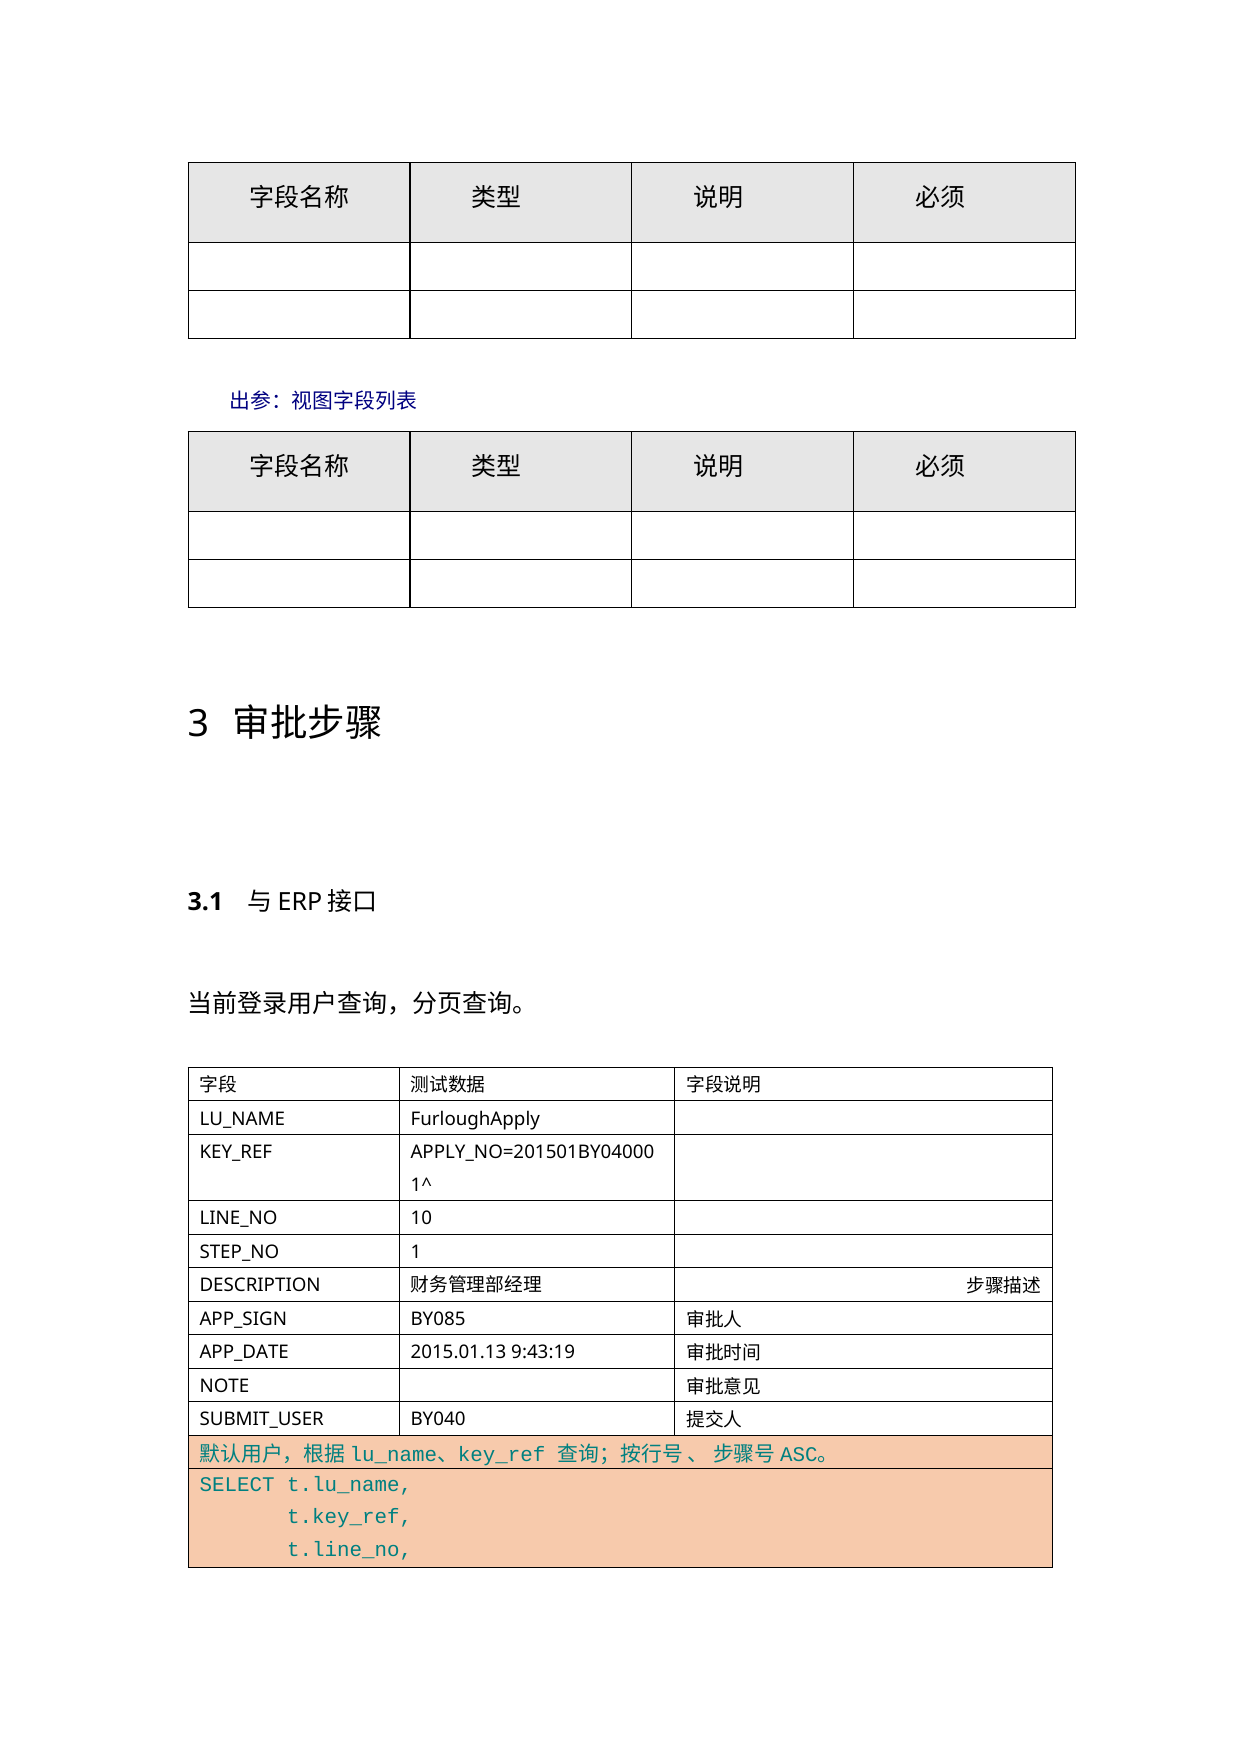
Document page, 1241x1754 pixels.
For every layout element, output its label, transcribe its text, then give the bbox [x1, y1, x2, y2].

text 当前登录用户查询，分页查询。 [187, 969, 1053, 1067]
table_cell FurloughApply [400, 1101, 674, 1134]
table_cell [189, 291, 409, 338]
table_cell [189, 1469, 1052, 1567]
table_cell STEP_NO [189, 1235, 399, 1267]
table_header 必须 [854, 163, 1075, 242]
table_cell 步骤描述 [675, 1268, 1052, 1301]
table_cell BY040 [400, 1402, 674, 1435]
table_cell [411, 243, 631, 290]
table_header 测试数据 [400, 1068, 674, 1100]
subtitle 与ERP接口 [187, 867, 1053, 932]
table_cell [632, 291, 853, 338]
table_cell [189, 560, 409, 607]
table_cell 默认用户，根据lu_name、key_ref 查询；按行号 、 步骤号 ASC。 [189, 1436, 1052, 1468]
table_cell [675, 1235, 1052, 1267]
subtitle 审批步骤 [187, 687, 1053, 752]
table_cell 审批时间 [675, 1335, 1052, 1368]
table_cell 1 [400, 1235, 674, 1267]
table_cell 财务管理部经理 [400, 1268, 674, 1301]
table_cell APPLY_NO=201501BY040001^ [400, 1135, 674, 1200]
table_cell [411, 291, 631, 338]
table_cell APP_SIGN [189, 1302, 399, 1334]
table_cell [854, 560, 1075, 607]
table_cell LINE_NO [189, 1201, 399, 1233]
table_cell [854, 243, 1075, 290]
text 出参：视图字段列表 [187, 383, 1053, 416]
table_cell 审批意见 [675, 1369, 1052, 1401]
table_cell [400, 1369, 674, 1401]
table_header 字段名称 [189, 163, 409, 242]
table_cell NOTE [189, 1369, 399, 1401]
table_cell [411, 512, 631, 559]
table_cell 提交人 [675, 1402, 1052, 1435]
table_header 字段 [189, 1068, 399, 1100]
table_cell DESCRIPTION [189, 1268, 399, 1301]
table_header 字段名称 [189, 432, 409, 511]
table_cell APP_DATE [189, 1335, 399, 1368]
table_header 类型 [411, 432, 631, 511]
table_cell 2015.01.13 9:43:19 [400, 1335, 674, 1368]
table_cell LU_NAME [189, 1101, 399, 1134]
table_cell BY085 [400, 1302, 674, 1334]
table_cell KEY_REF [189, 1135, 399, 1200]
table_header 说明 [632, 432, 853, 511]
table_cell [632, 560, 853, 607]
table_cell [189, 512, 409, 559]
table_cell 10 [400, 1201, 674, 1233]
table_cell [675, 1201, 1052, 1233]
table_cell [675, 1101, 1052, 1134]
table_cell [854, 512, 1075, 559]
table_cell [632, 512, 853, 559]
table_cell [632, 243, 853, 290]
table_header 必须 [854, 432, 1075, 511]
table_cell [854, 291, 1075, 338]
table_cell [189, 243, 409, 290]
table_header 类型 [411, 163, 631, 242]
table_header 说明 [632, 163, 853, 242]
table_cell [675, 1135, 1052, 1200]
table_header 字段说明 [675, 1068, 1052, 1100]
table_cell 审批人 [675, 1302, 1052, 1334]
table_cell SUBMIT_USER [189, 1402, 399, 1435]
table_cell [411, 560, 631, 607]
